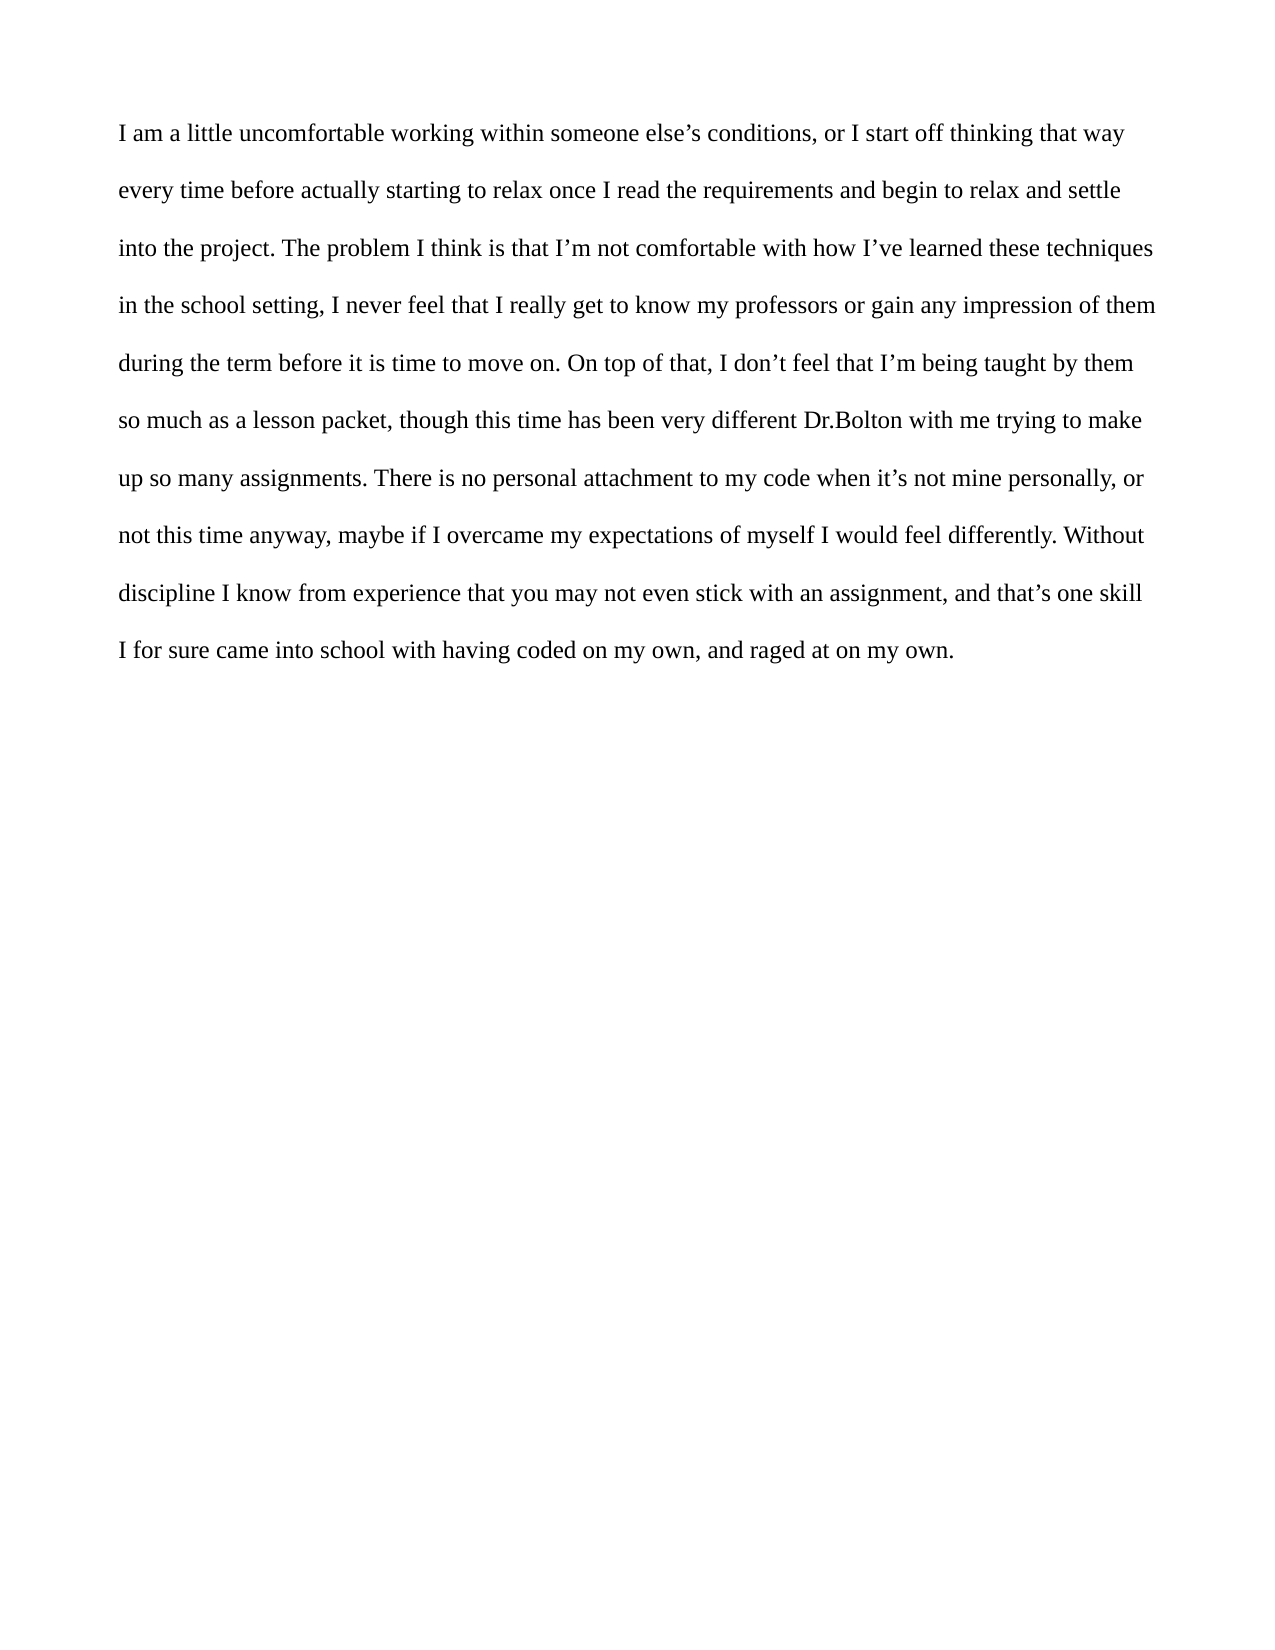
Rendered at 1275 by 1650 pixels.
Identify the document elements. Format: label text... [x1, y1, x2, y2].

text I am a little uncomfortable working within someone else’s conditions, or I start off thinking that way every time before actually starting to relax once I read the requirements and begin to relax and settle into the project. The problem I think is that I’m not comfortable with how I’ve learned these techniques in the school setting, I never feel that I really get to know my professors or gain any impression of them during the term before it is time to move on. On top of that, I don’t feel that I’m being taught by them so much as a lesson packet, though this time has been very different Dr.Bolton with me trying to make up so many assignments. There is no personal attachment to my code when it’s not mine personally, or not this time anyway, maybe if I overcame my expectations of myself I would feel differently. Without discipline I know from experience that you may not even stick with an assignment, and that’s one skill I for sure came into school with having coded on my own, and raged at on my own. [118, 118, 1157, 664]
